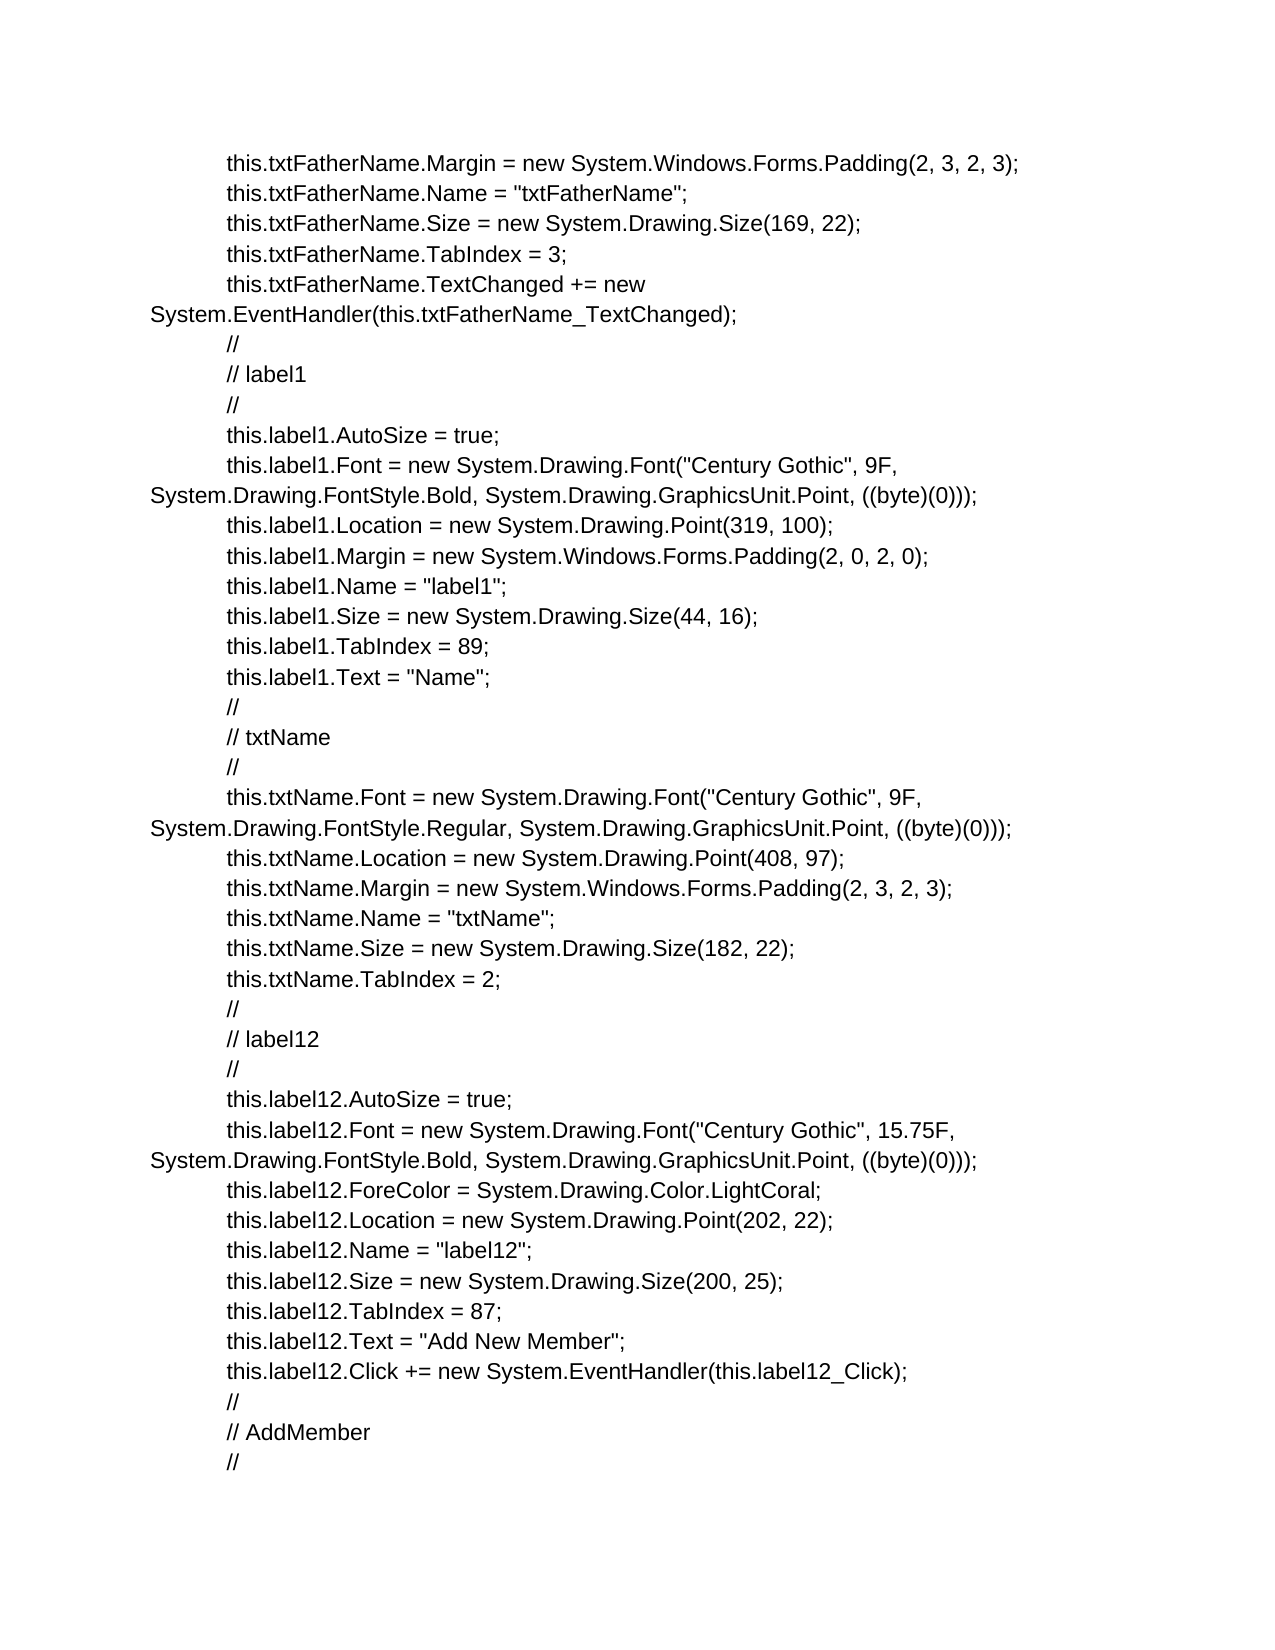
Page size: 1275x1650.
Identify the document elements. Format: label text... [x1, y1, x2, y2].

text this.label1.Text = "Name"; [150, 663, 1125, 690]
text this.label1.Location = new System.Drawing.Point(319, 100); [150, 512, 1125, 539]
text this.label12.Text = "Add New Member"; [150, 1328, 1125, 1354]
text this.txtName.TabIndex = 2; [150, 966, 1125, 992]
text // [150, 996, 1125, 1022]
text // [150, 754, 1125, 781]
text this.txtFatherName.TextChanged += new System.EventHandler(this.txtFatherName_TextChanged); [150, 271, 1125, 327]
text // label12 [150, 1026, 1125, 1052]
text // [150, 1449, 1125, 1475]
text this.label1.Margin = new System.Windows.Forms.Padding(2, 0, 2, 0); [150, 543, 1125, 569]
text this.label12.Location = new System.Drawing.Point(202, 22); [150, 1207, 1125, 1234]
text // [150, 1056, 1125, 1083]
text // label1 [150, 361, 1125, 388]
text // [150, 331, 1125, 358]
text this.label12.Size = new System.Drawing.Size(200, 25); [150, 1268, 1125, 1294]
text this.label1.Name = "label1"; [150, 573, 1125, 599]
text // [150, 392, 1125, 418]
text this.txtName.Location = new System.Drawing.Point(408, 97); [150, 845, 1125, 871]
text this.txtFatherName.Margin = new System.Windows.Forms.Padding(2, 3, 2, 3); [150, 150, 1125, 176]
text this.label1.AutoSize = true; [150, 422, 1125, 448]
text this.txtFatherName.Size = new System.Drawing.Size(169, 22); [150, 210, 1125, 237]
text this.txtName.Name = "txtName"; [150, 905, 1125, 932]
text this.txtName.Margin = new System.Windows.Forms.Padding(2, 3, 2, 3); [150, 875, 1125, 901]
text this.txtFatherName.TabIndex = 3; [150, 241, 1125, 267]
text this.label12.TabIndex = 87; [150, 1298, 1125, 1324]
text this.label12.Font = new System.Drawing.Font("Century Gothic", 15.75F, System.Drawing.FontStyle.Bold, System.Drawing.GraphicsUnit.Point, ((byte)(0))); [150, 1117, 1125, 1173]
text this.label1.Font = new System.Drawing.Font("Century Gothic", 9F, System.Drawing.FontStyle.Bold, System.Drawing.GraphicsUnit.Point, ((byte)(0))); [150, 452, 1125, 509]
text // [150, 1388, 1125, 1415]
text // [150, 694, 1125, 720]
text this.txtName.Size = new System.Drawing.Size(182, 22); [150, 935, 1125, 962]
text this.label1.TabIndex = 89; [150, 633, 1125, 660]
text this.label12.AutoSize = true; [150, 1086, 1125, 1113]
text // AddMember [150, 1419, 1125, 1445]
text this.label12.ForeColor = System.Drawing.Color.LightCoral; [150, 1177, 1125, 1203]
text this.label12.Name = "label12"; [150, 1237, 1125, 1264]
text // txtName [150, 724, 1125, 750]
text this.label12.Click += new System.EventHandler(this.label12_Click); [150, 1358, 1125, 1385]
text this.txtName.Font = new System.Drawing.Font("Century Gothic", 9F, System.Drawing.FontStyle.Regular, System.Drawing.GraphicsUnit.Point, ((byte)(0))); [150, 784, 1125, 841]
text this.txtFatherName.Name = "txtFatherName"; [150, 180, 1125, 207]
text this.label1.Size = new System.Drawing.Size(44, 16); [150, 603, 1125, 629]
